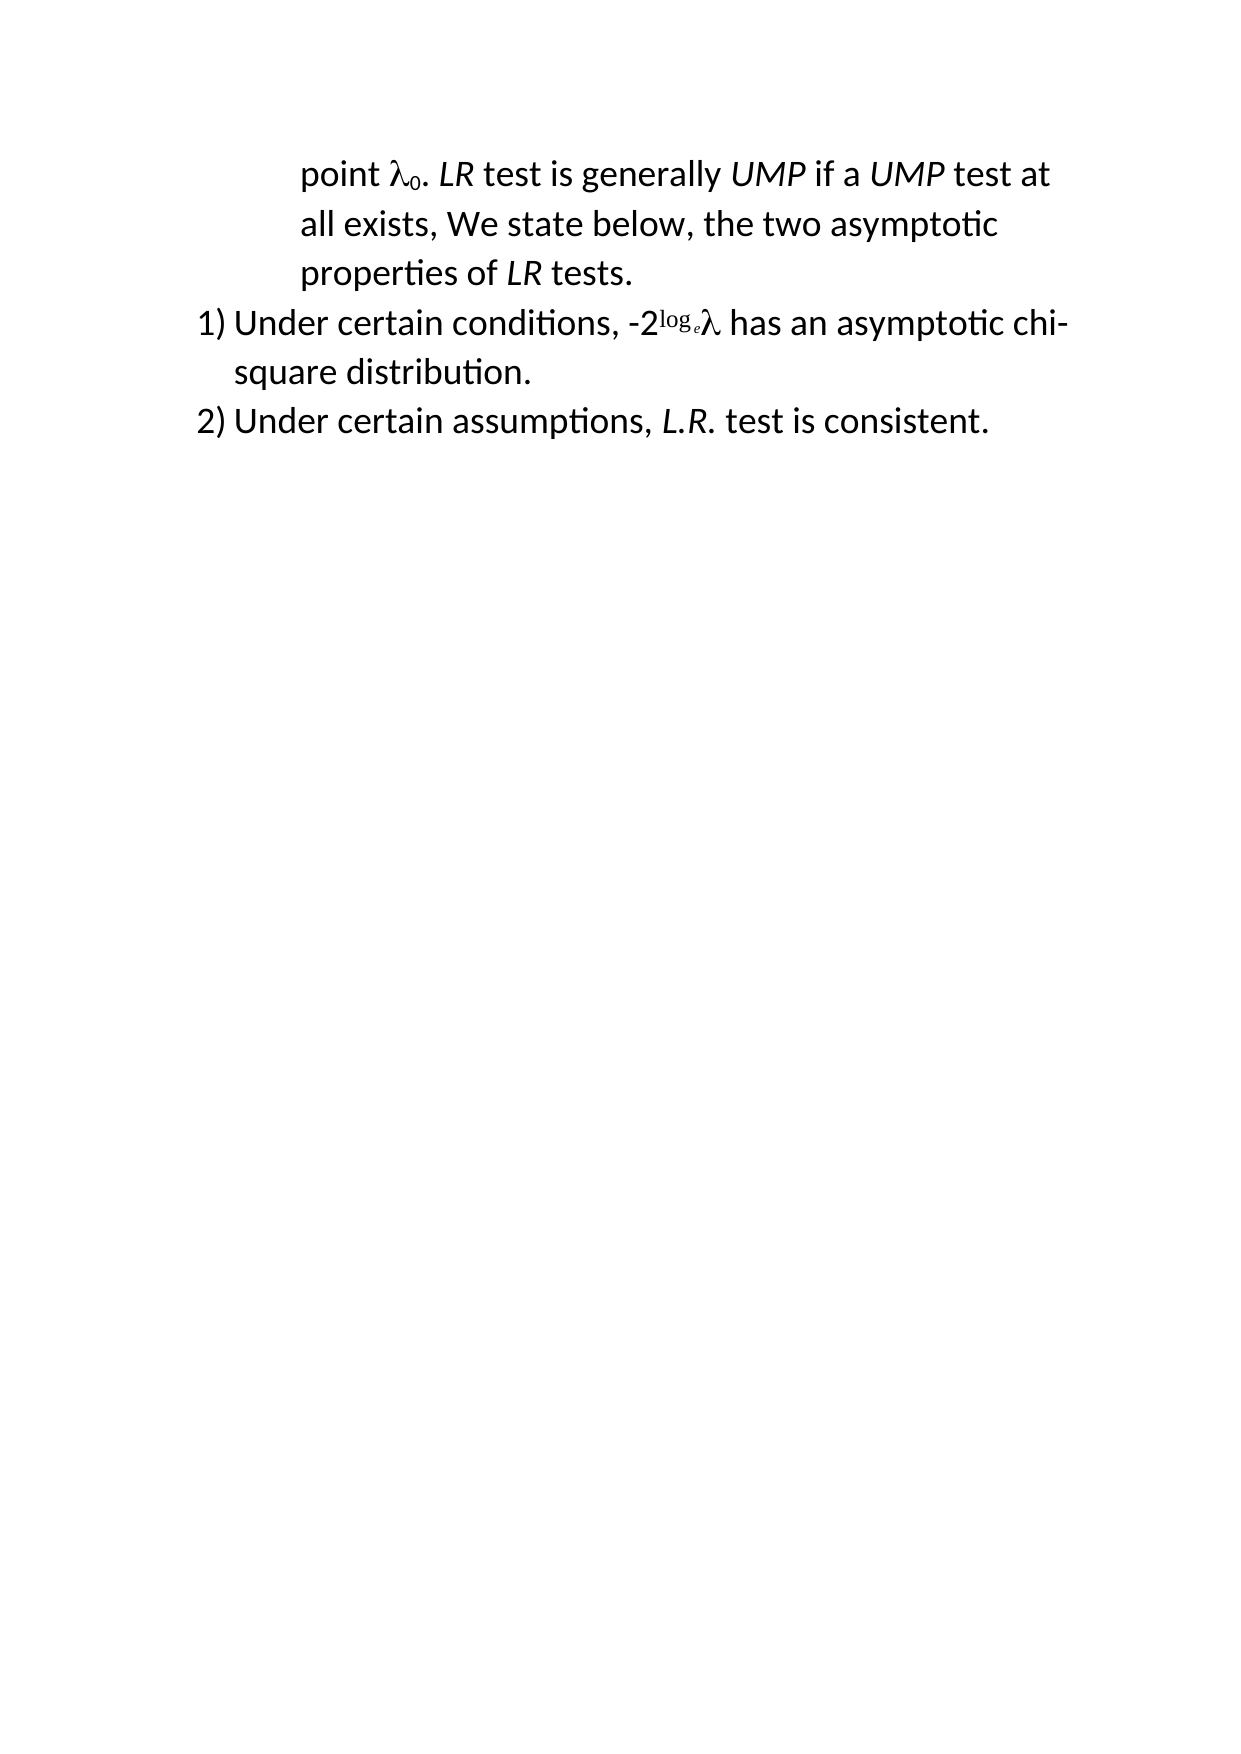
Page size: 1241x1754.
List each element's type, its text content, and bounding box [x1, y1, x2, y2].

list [300, 150, 1090, 295]
list Under certain assumptions, L.R. test is consistent. [196, 397, 1090, 443]
list Under certain conditions, -2 has an asymptotic chi-square distribution. [196, 298, 1090, 394]
